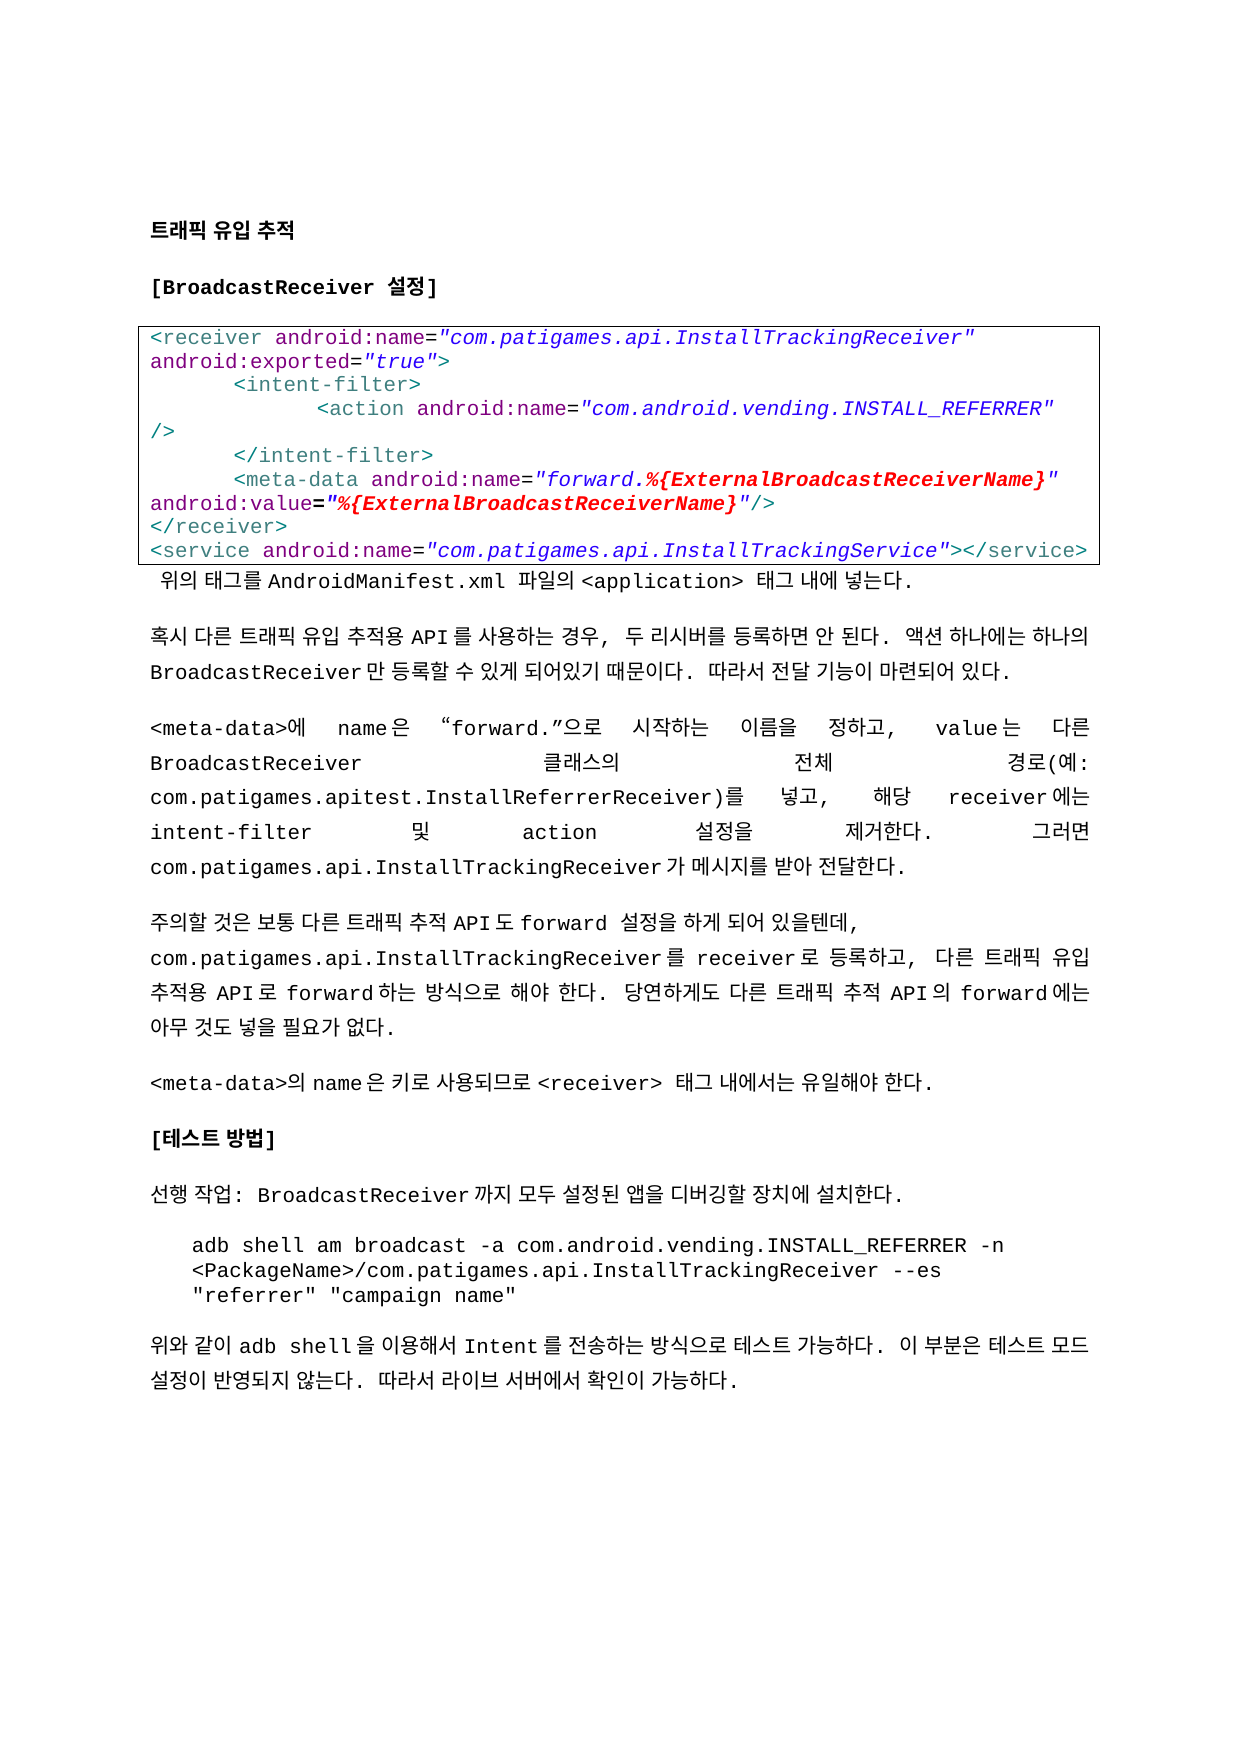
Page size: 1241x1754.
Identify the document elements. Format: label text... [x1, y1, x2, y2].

text adb shell am broadcast -a com.android.vending.INSTALL_REFERRER -n <PackageName>/com.patigames.api.InstallTrackingReceiver --es "referrer" "campaign name" [192, 1234, 1069, 1309]
text 위의 태그를 AndroidManifest.xml 파일의 <application> 태그 내에 넣는다. [150, 565, 1090, 595]
text 주의할 것은 보통 다른 트래픽 추적 API도 forward 설정을 하게 되어 있을텐데, com.patigames.api.InstallTrackingReceiver를 receiver로 등록하고, 다른 트래픽 유입 추적용 API로 forward하는 방식으로 해야 한다. 당연하게도 다른 트래픽 추적 API의 forward에는 아무 것도 넣을 필요가 없다. [150, 906, 1090, 1041]
text 선행 작업: BroadcastReceiver까지 모두 설정된 앱을 디버깅할 장치에 설치한다. [150, 1178, 1090, 1208]
text 위와 같이 adb shell을 이용해서 Intent를 전송하는 방식으로 테스트 가능하다. 이 부분은 테스트 모드 설정이 반영되지 않는다. 따라서 라이브 서버에서 확인이 가능하다. [150, 1329, 1090, 1395]
text <meta-data>의 name은 키로 사용되므로 <receiver> 태그 내에서는 유일해야 한다. [150, 1067, 1090, 1097]
table_header <receiver android:name="com.patigames.api.InstallTrackingReceiver" android:exported="true"> <intent-filter> <action android:name="com.android.vending.INSTALL_REFERRER" /> </intent-filter> <meta-data android:name="forward.%{ExternalBroadcastReceiverName}" android:value="%{ExternalBroadcastReceiverName}"/> </receiver> <service android:name="com.patigames.api.InstallTrackingService"></service> [139, 327, 1099, 563]
text [BroadcastReceiver 설정] [150, 270, 1090, 301]
subtitle 트래픽 유입 추적 [150, 215, 1090, 245]
text 혹시 다른 트래픽 유입 추적용 API를 사용하는 경우, 두 리시버를 등록하면 안 된다. 액션 하나에는 하나의 BroadcastReceiver만 등록할 수 있게 되어있기 때문이다. 따라서 전달 기능이 마련되어 있다. [150, 620, 1090, 686]
text [테스트 방법] [150, 1122, 1090, 1153]
text <meta-data>에 name은 “forward.”으로 시작하는 이름을 정하고, value는 다른 BroadcastReceiver 클래스의 전체 경로(예: com.patigames.apitest.InstallReferrerReceiver)를 넣고, 해당 receiver에는 intent-filter 및 action 설정을 제거한다. 그러면 com.patigames.api.InstallTrackingReceiver가 메시지를 받아 전달한다. [150, 711, 1090, 881]
